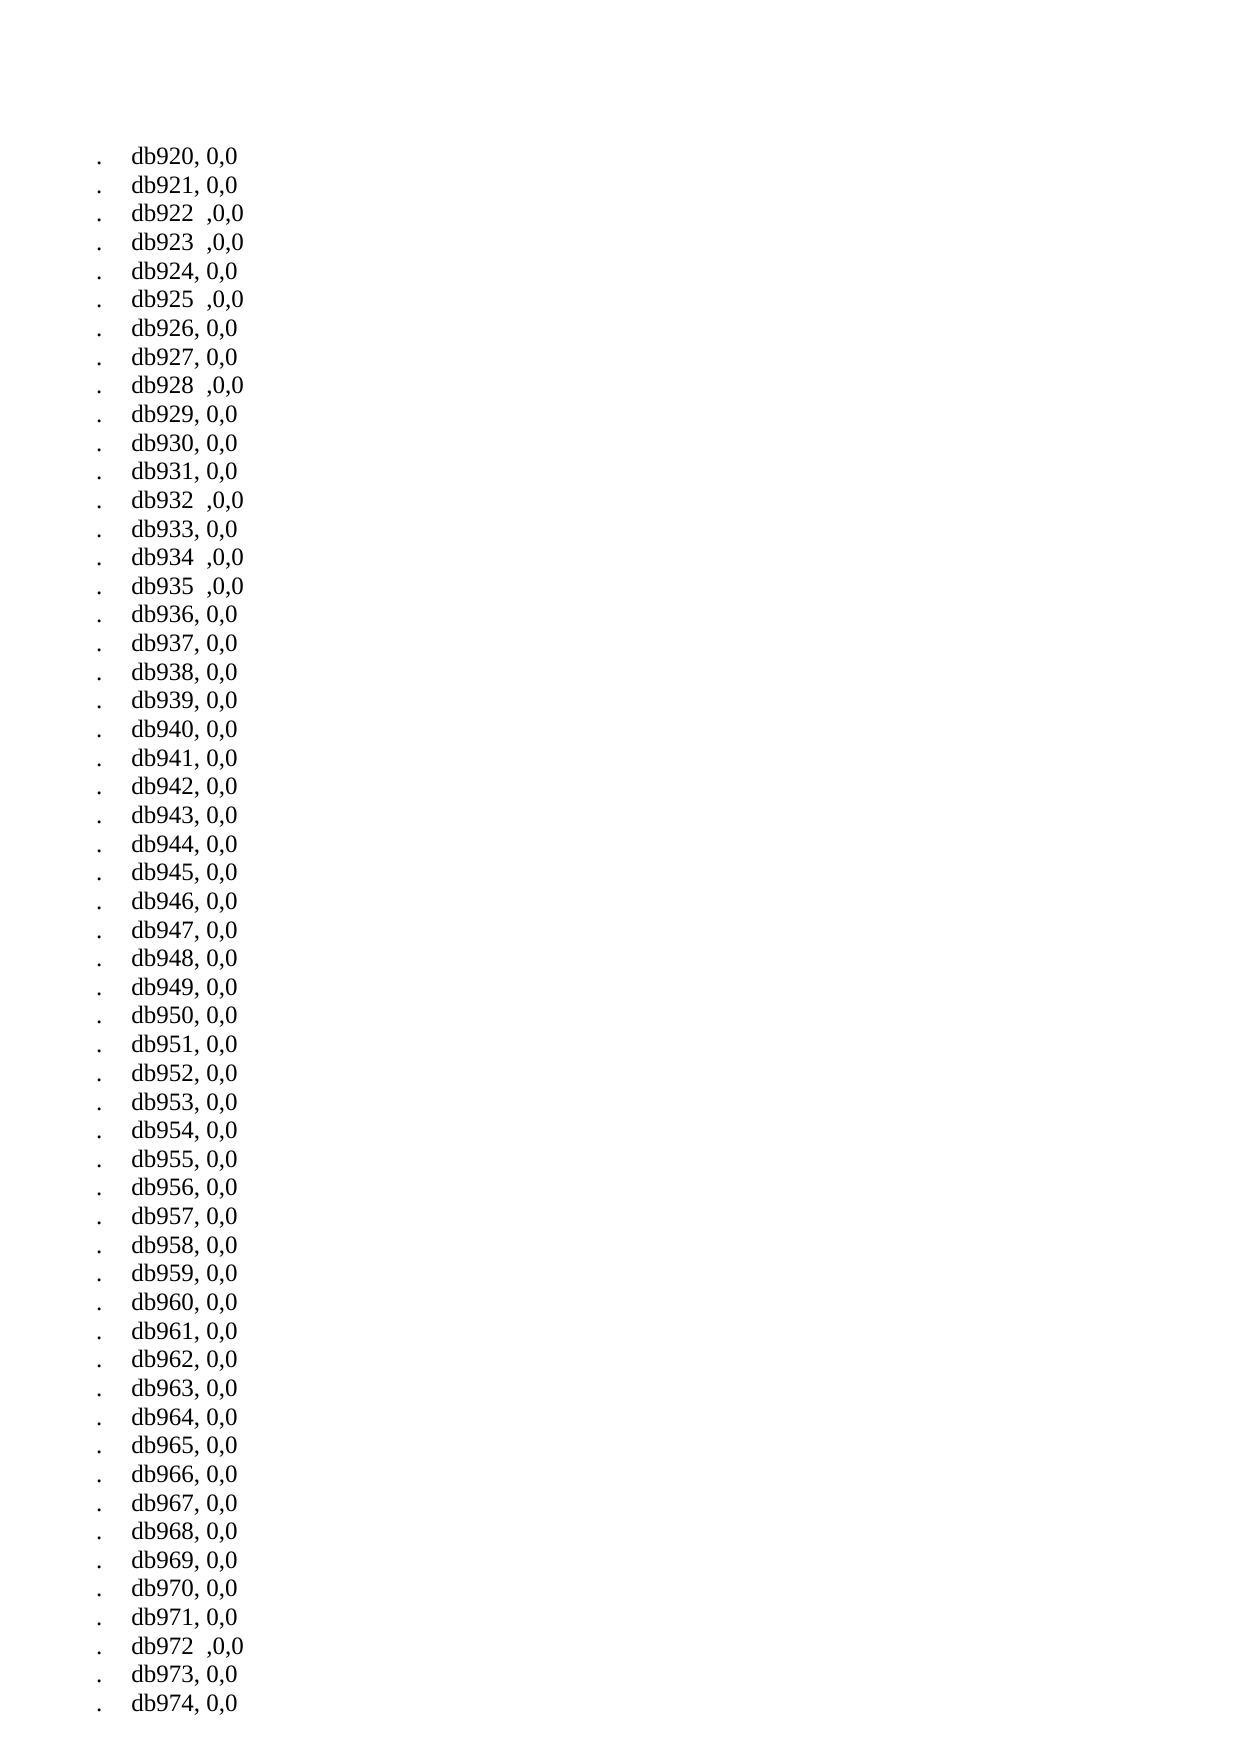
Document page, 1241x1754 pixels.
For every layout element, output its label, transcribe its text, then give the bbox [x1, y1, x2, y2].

text . db965, 0,0 [96, 1431, 1236, 1459]
text . db948, 0,0 [96, 944, 1236, 972]
text . db925 ,0,0 [96, 285, 1236, 313]
text . db950, 0,0 [96, 1001, 1236, 1030]
text . db969, 0,0 [96, 1545, 1236, 1574]
text . db922 ,0,0 [96, 199, 1236, 228]
text . db955, 0,0 [96, 1144, 1236, 1173]
text . db968, 0,0 [96, 1517, 1236, 1545]
text . db931, 0,0 [96, 457, 1236, 485]
text . db974, 0,0 [96, 1688, 1236, 1717]
text . db954, 0,0 [96, 1116, 1236, 1144]
text . db933, 0,0 [96, 514, 1236, 543]
text . db953, 0,0 [96, 1087, 1236, 1116]
text . db934 ,0,0 [96, 543, 1236, 571]
text . db943, 0,0 [96, 801, 1236, 829]
text . db921, 0,0 [96, 170, 1236, 199]
text . db962, 0,0 [96, 1345, 1236, 1373]
text . db958, 0,0 [96, 1230, 1236, 1259]
text . db957, 0,0 [96, 1202, 1236, 1230]
text . db941, 0,0 [96, 743, 1236, 772]
text . db964, 0,0 [96, 1402, 1236, 1431]
text . db938, 0,0 [96, 657, 1236, 686]
text . db923 ,0,0 [96, 228, 1236, 256]
text . db956, 0,0 [96, 1173, 1236, 1202]
text . db924, 0,0 [96, 256, 1236, 285]
text . db959, 0,0 [96, 1259, 1236, 1287]
text . db970, 0,0 [96, 1574, 1236, 1603]
text . db926, 0,0 [96, 313, 1236, 342]
text . db952, 0,0 [96, 1058, 1236, 1087]
text . db960, 0,0 [96, 1287, 1236, 1316]
text . db942, 0,0 [96, 772, 1236, 801]
text . db920, 0,0 [96, 142, 1236, 170]
text . db937, 0,0 [96, 629, 1236, 657]
text . db939, 0,0 [96, 686, 1236, 714]
text . db966, 0,0 [96, 1459, 1236, 1488]
text . db940, 0,0 [96, 714, 1236, 743]
text . db927, 0,0 [96, 342, 1236, 371]
text . db945, 0,0 [96, 858, 1236, 886]
text . db935 ,0,0 [96, 571, 1236, 600]
text . db930, 0,0 [96, 428, 1236, 457]
text . db973, 0,0 [96, 1660, 1236, 1688]
text . db944, 0,0 [96, 829, 1236, 858]
text . db971, 0,0 [96, 1603, 1236, 1631]
text . db936, 0,0 [96, 600, 1236, 629]
text . db947, 0,0 [96, 915, 1236, 944]
text . db946, 0,0 [96, 886, 1236, 915]
text . db949, 0,0 [96, 972, 1236, 1001]
text . db928 ,0,0 [96, 371, 1236, 399]
text . db967, 0,0 [96, 1488, 1236, 1517]
text . db961, 0,0 [96, 1316, 1236, 1345]
text . db929, 0,0 [96, 399, 1236, 428]
text . db963, 0,0 [96, 1373, 1236, 1402]
text . db951, 0,0 [96, 1030, 1236, 1058]
text . db972 ,0,0 [96, 1631, 1236, 1660]
text . db932 ,0,0 [96, 485, 1236, 514]
